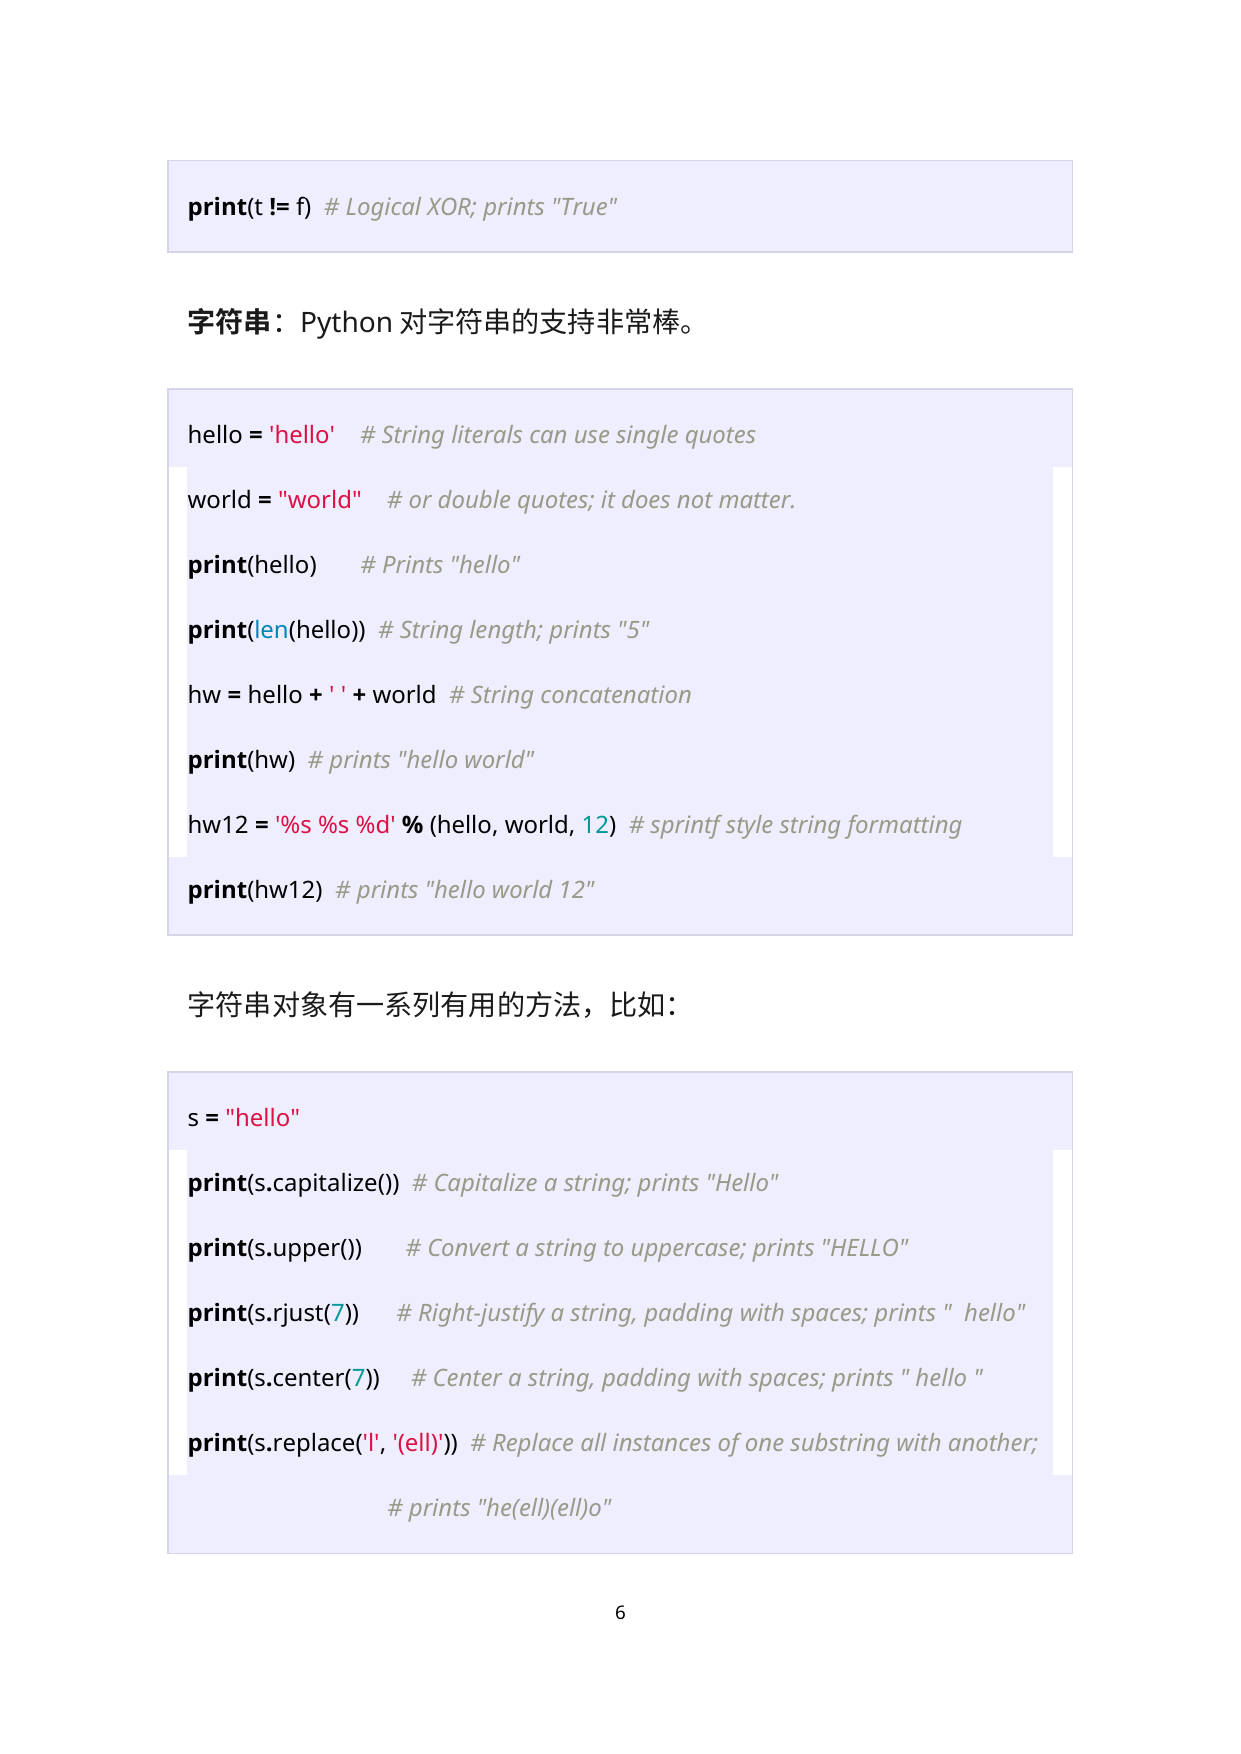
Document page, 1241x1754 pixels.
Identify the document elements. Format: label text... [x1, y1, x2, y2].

text hw12 = '%s %s %d' % (hello, world, 12) # sprintf style string formatting [187, 792, 1053, 843]
text print(hw) # prints "hello world" [187, 727, 1053, 792]
text # prints "he(ell)(ell)o" [169, 1461, 1072, 1553]
text print(hw12) # prints "hello world 12" [169, 843, 1072, 934]
text hello = 'hello' # String literals can use single quotes [169, 390, 1072, 467]
text 字符串对象有一系列有用的方法，比如： [187, 971, 1053, 1036]
text print(s.rjust(7)) # Right-justify a string, padding with spaces; prints " hello" [187, 1280, 1053, 1345]
text 字符串：Python对字符串的支持非常棒。 [187, 288, 1053, 353]
text print(s.upper()) # Convert a string to uppercase; prints "HELLO" [187, 1215, 1053, 1280]
text hw = hello + ' ' + world # String concatenation [187, 662, 1053, 727]
text print(t != f) # Logical XOR; prints "True" [169, 161, 1072, 251]
text world = "world" # or double quotes; it does not matter. [187, 467, 1053, 532]
text print(hello) # Prints "hello" [187, 532, 1053, 597]
text print(len(hello)) # String length; prints "5" [187, 597, 1053, 662]
text print(s.capitalize()) # Capitalize a string; prints "Hello" [187, 1150, 1053, 1215]
text print(s.center(7)) # Center a string, padding with spaces; prints " hello " [187, 1345, 1053, 1410]
text s = "hello" [169, 1073, 1072, 1150]
text print(s.replace('l', '(ell)')) # Replace all instances of one substring with another; [187, 1410, 1053, 1461]
